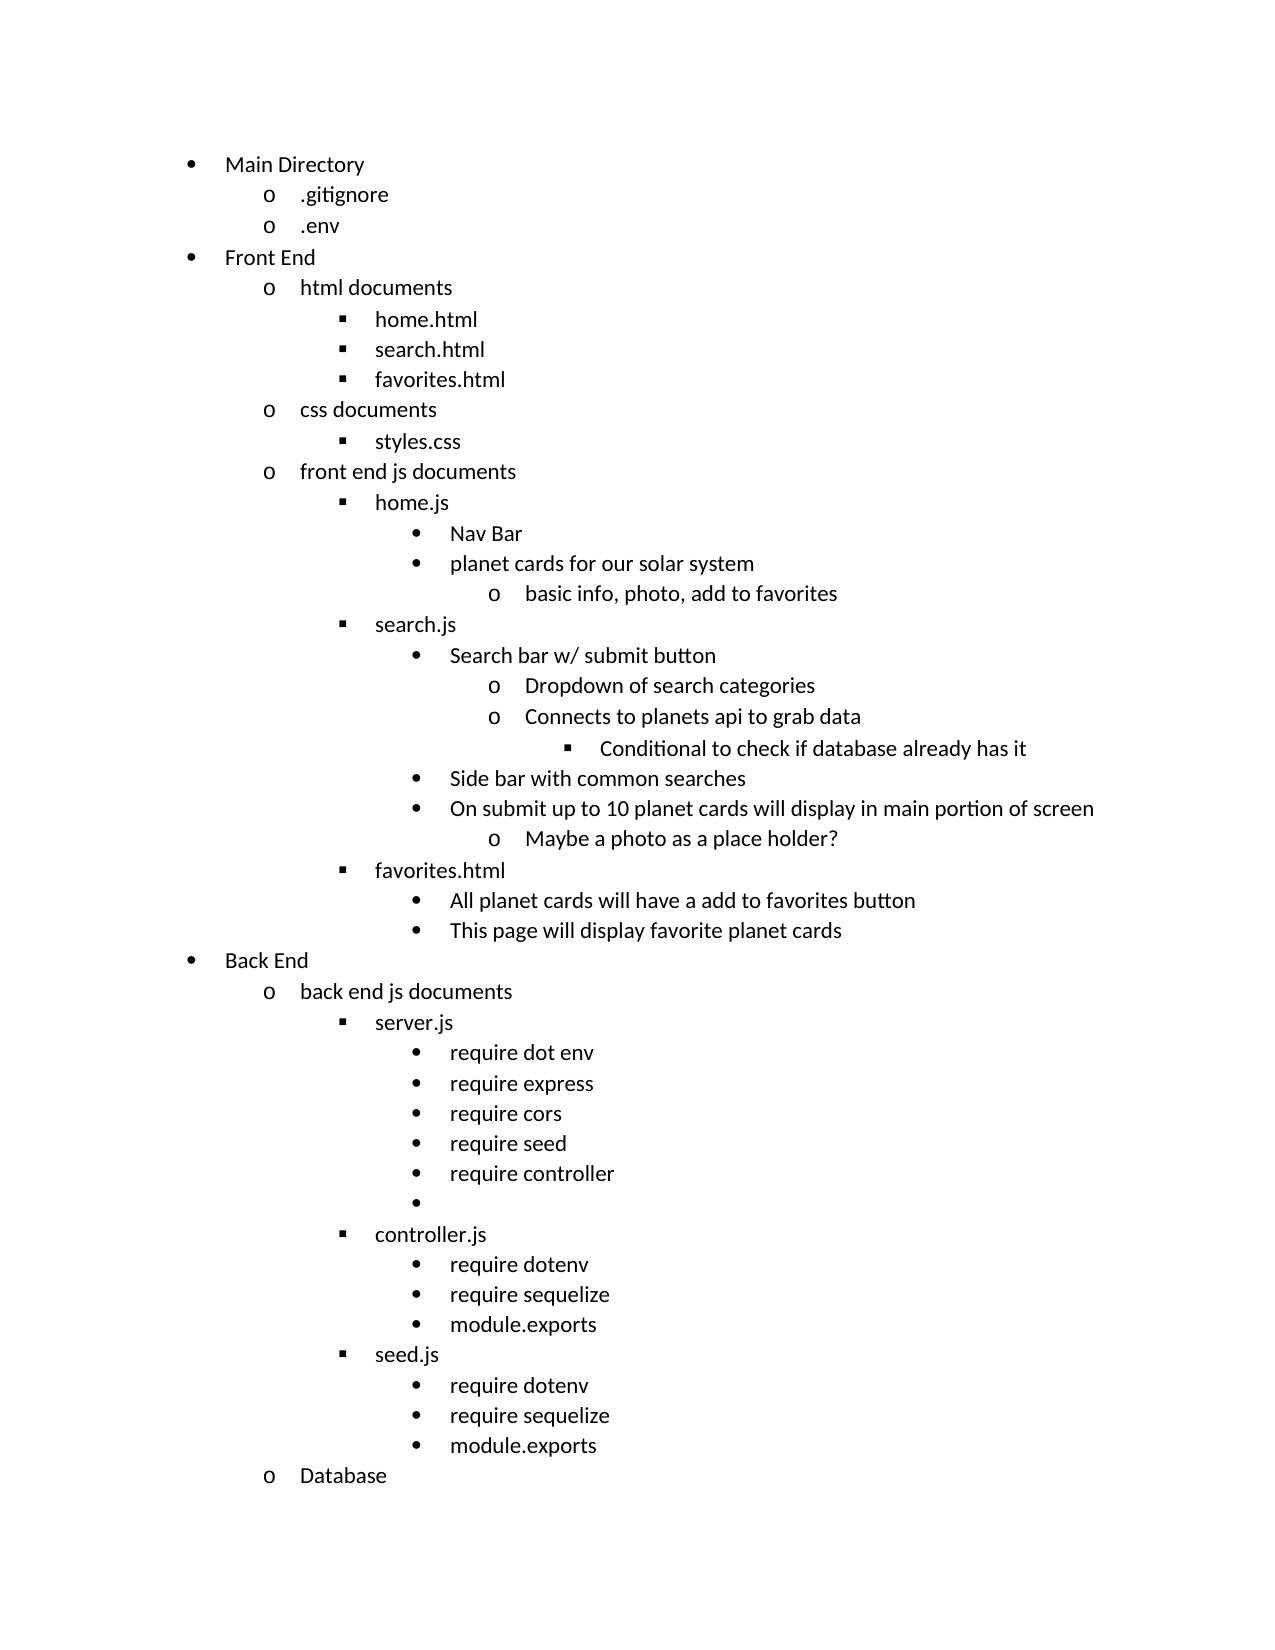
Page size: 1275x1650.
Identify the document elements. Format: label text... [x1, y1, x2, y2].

list Side bar with common searches [412, 764, 1125, 792]
list Maybe a photo as a place holder? [487, 824, 1125, 854]
list On submit up to 10 planet cards will display in main portion of screen [412, 794, 1125, 822]
list Database [262, 1461, 1125, 1491]
list require controller [412, 1159, 1125, 1187]
list require dotenv [412, 1250, 1125, 1278]
list styles.css [337, 427, 1125, 455]
list require sequelize [412, 1280, 1125, 1308]
list favorites.html [337, 365, 1125, 393]
list .gitignore [262, 180, 1125, 209]
list search.html [337, 335, 1125, 363]
list Search bar w/ submit button [412, 641, 1125, 669]
list module.exports [412, 1431, 1125, 1459]
list Connects to planets api to grab data [487, 702, 1125, 732]
list Conditional to check if database already has it [562, 734, 1125, 762]
list Dropdown of search categories [487, 671, 1125, 700]
list controller.js [337, 1220, 1125, 1248]
list seed.js [337, 1341, 1125, 1369]
list server.js [337, 1008, 1125, 1036]
list require express [412, 1069, 1125, 1097]
list require cors [412, 1099, 1125, 1127]
list Main Directory [187, 150, 1125, 178]
list favorites.html [337, 856, 1125, 884]
list Nav Bar [412, 519, 1125, 547]
list .env [262, 212, 1125, 241]
list home.js [337, 488, 1125, 517]
list require dot env [412, 1038, 1125, 1067]
list require dotenv [412, 1371, 1125, 1399]
list module.exports [412, 1310, 1125, 1338]
list basic info, photo, add to favorites [487, 579, 1125, 608]
list Front End [187, 243, 1125, 271]
list back end js documents [262, 977, 1125, 1006]
list front end js documents [262, 457, 1125, 486]
list css documents [262, 395, 1125, 424]
list Back End [187, 947, 1125, 975]
list require sequelize [412, 1401, 1125, 1429]
list All planet cards will have a add to favorites button [412, 886, 1125, 914]
list planet cards for our solar system [412, 549, 1125, 577]
list html documents [262, 273, 1125, 302]
list search.js [337, 611, 1125, 639]
list require seed [412, 1129, 1125, 1157]
list home.html [337, 305, 1125, 333]
list This page will display favorite planet cards [412, 916, 1125, 944]
